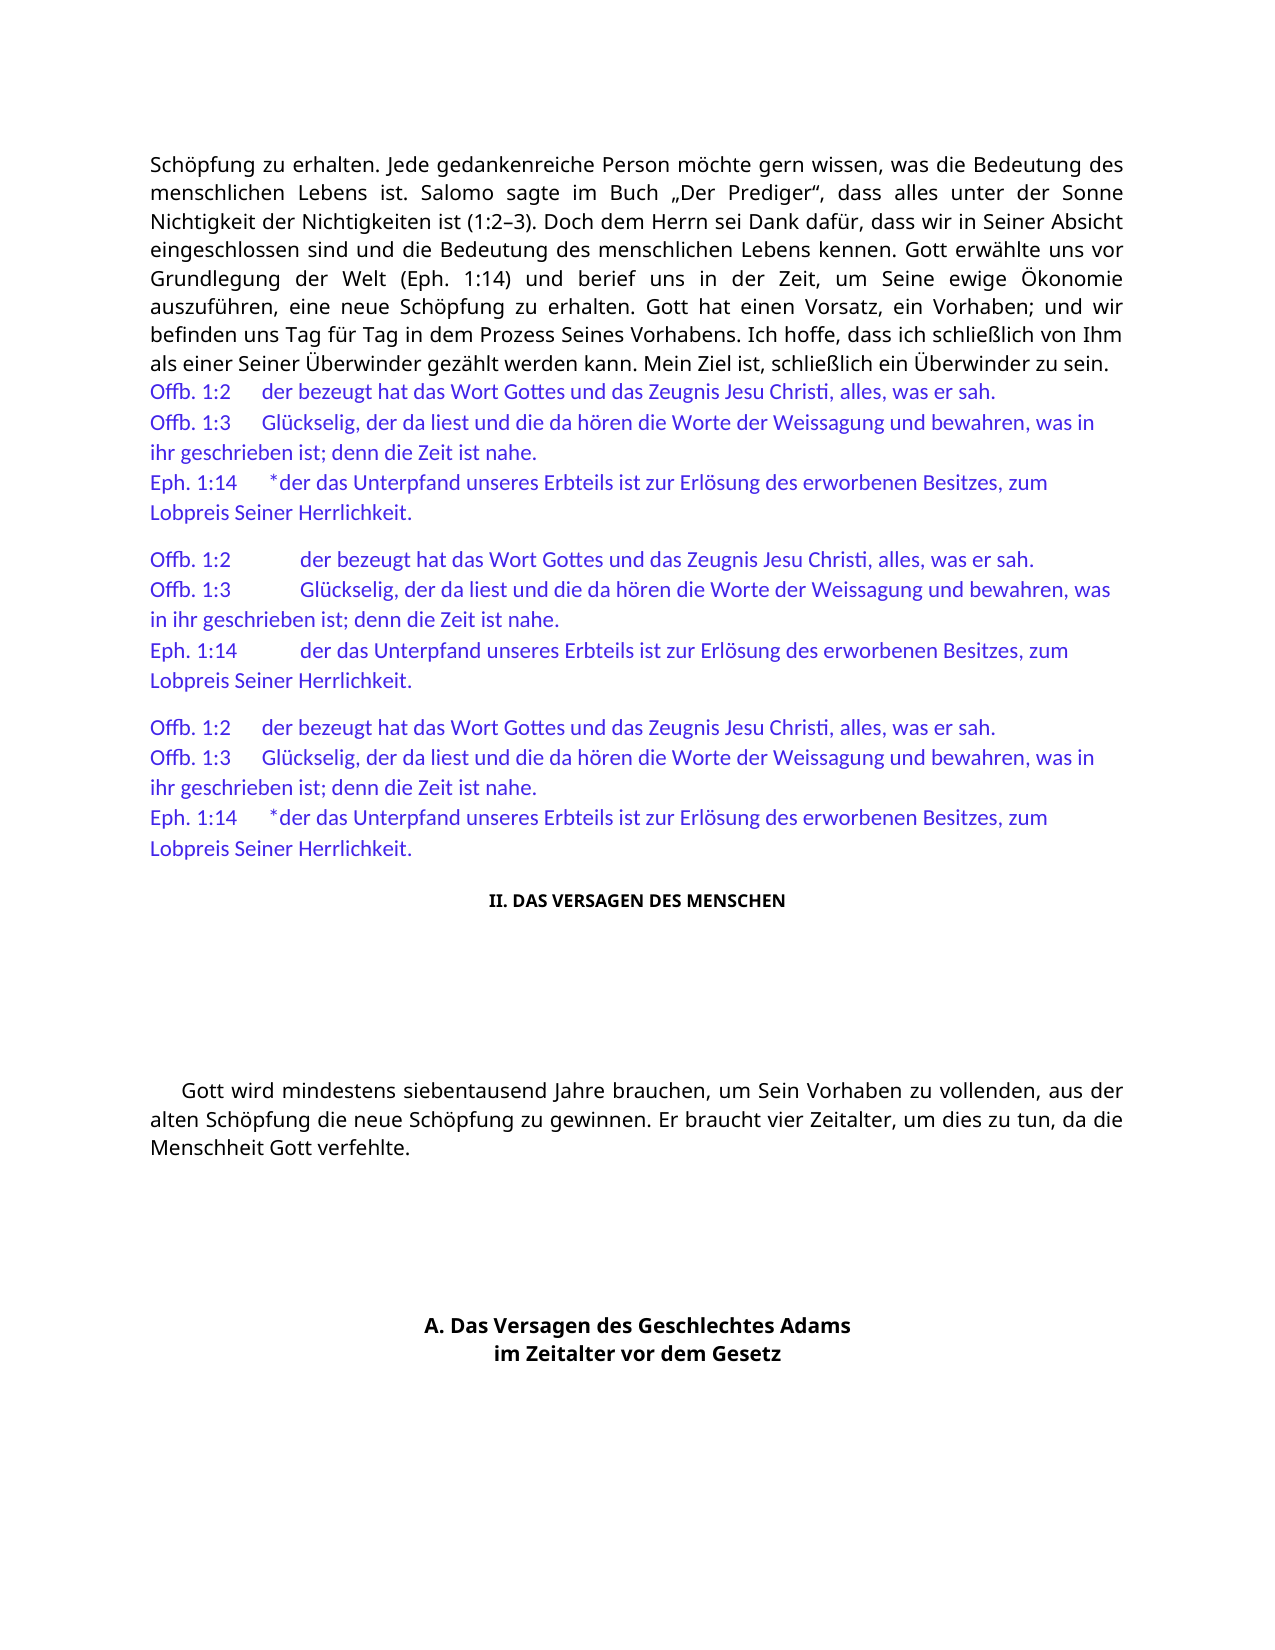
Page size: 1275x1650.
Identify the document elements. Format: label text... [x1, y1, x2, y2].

text Offb. 1:2 der bezeugt hat das Wort Gottes und das Zeugnis Jesu Christi, alles, was er sah. Offb. 1:3 Glückselig, der da liest und die da hören die Worte der Weissagung und bewahren, was in ihr geschrieben ist; denn die Zeit ist nahe. Eph. 1:14 der das Unterpfand unseres Erbteils ist zur Erlösung des erworbenen Besitzes, zum Lobpreis Seiner Herrlichkeit. [150, 545, 1125, 694]
subtitle II. Das Versagen des Menschen [150, 889, 1125, 913]
text Offb. 1:2 der bezeugt hat das Wort Gottes und das Zeugnis Jesu Christi, alles, was er sah. Offb. 1:3 Glückselig, der da liest und die da hören die Worte der Weissagung und bewahren, was in ihr geschrieben ist; denn die Zeit ist nahe. Eph. 1:14 *der das Unterpfand unseres Erbteils ist zur Erlösung des erworbenen Besitzes, zum Lobpreis Seiner Herrlichkeit. [150, 377, 1125, 526]
text Offb. 1:2 der bezeugt hat das Wort Gottes und das Zeugnis Jesu Christi, alles, was er sah. Offb. 1:3 Glückselig, der da liest und die da hören die Worte der Weissagung und bewahren, was in ihr geschrieben ist; denn die Zeit ist nahe. Eph. 1:14 *der das Unterpfand unseres Erbteils ist zur Erlösung des erworbenen Besitzes, zum Lobpreis Seiner Herrlichkeit. [150, 713, 1125, 862]
text Gott wird mindestens siebentausend Jahre brauchen, um Sein Vorhaben zu vollenden, aus der alten Schöpfung die neue Schöpfung zu gewinnen. Er braucht vier Zeitalter, um dies zu tun, da die Menschheit Gott verfehlte. [150, 1077, 1125, 1162]
subtitle A. Das Versagen des Geschlechtes Adams im Zeitalter vor dem Gesetz [150, 1311, 1125, 1368]
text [150, 150, 1125, 377]
